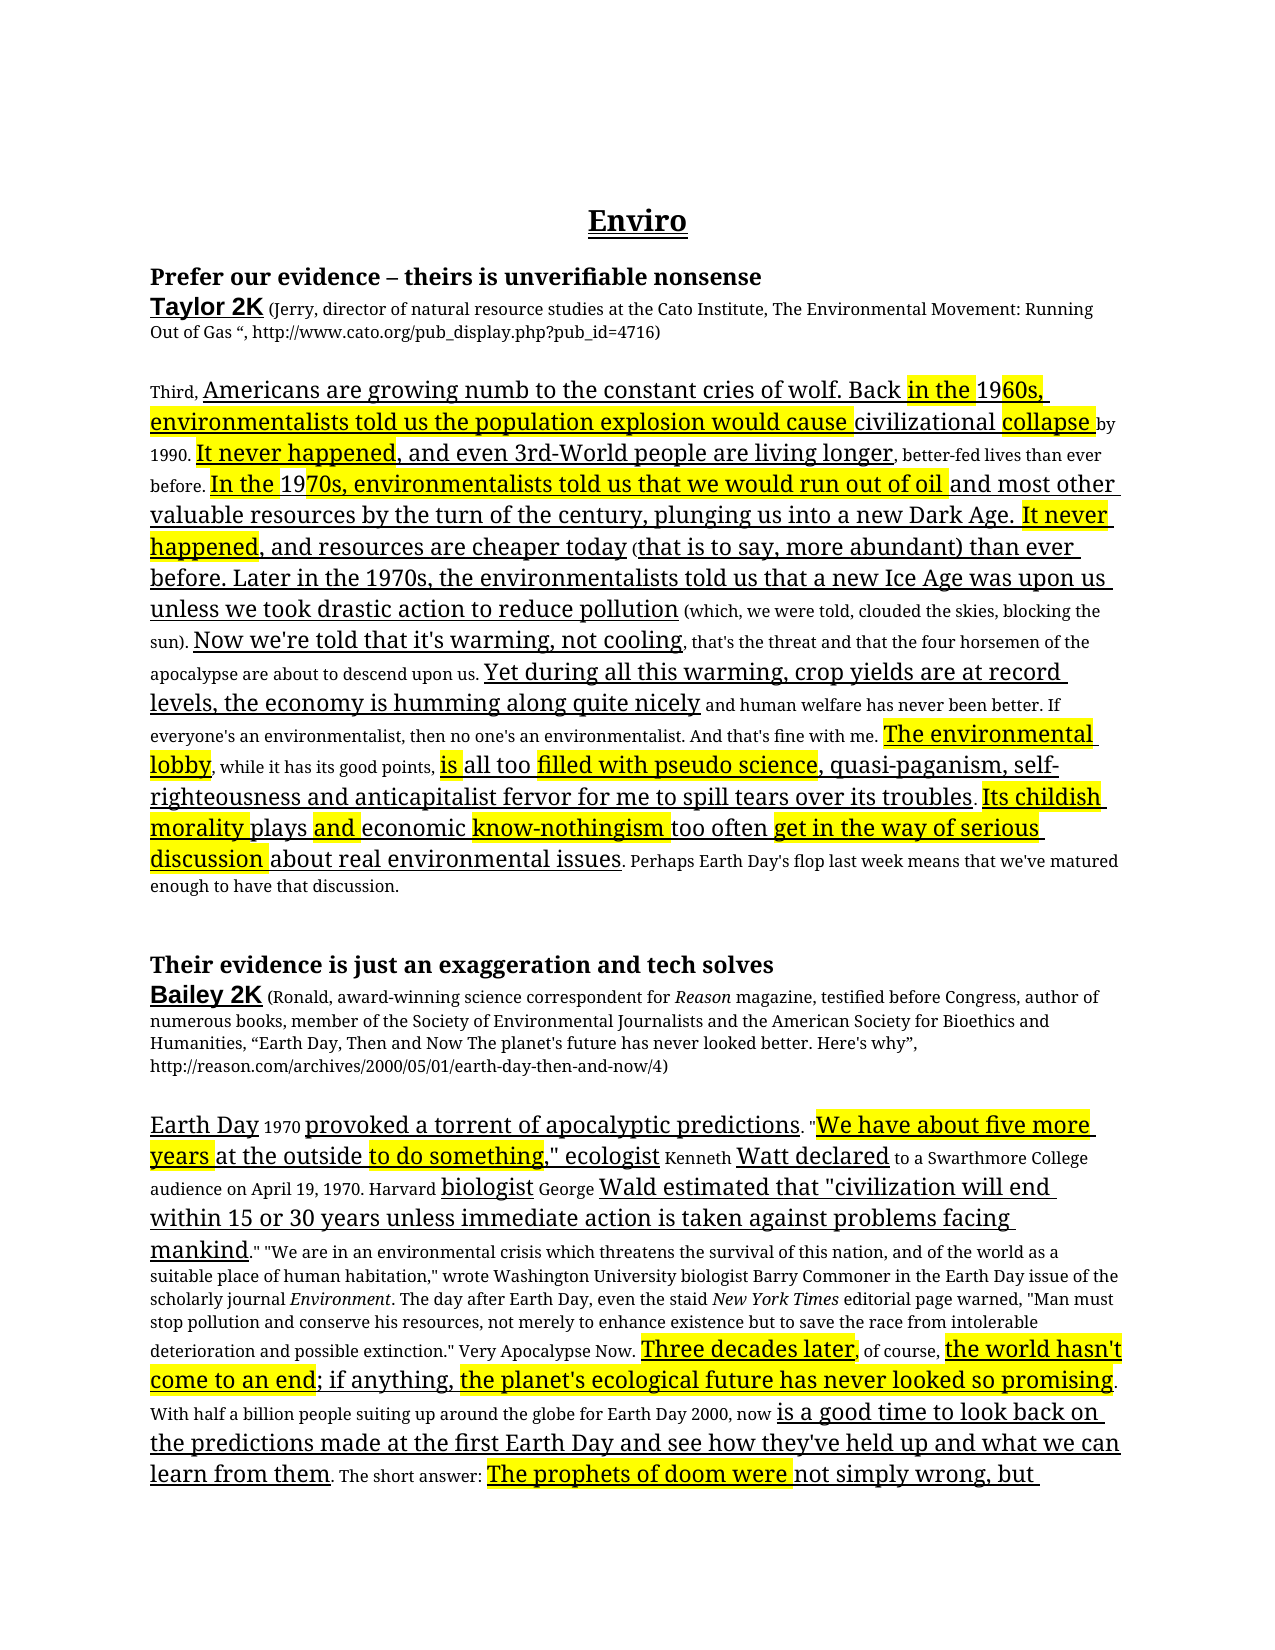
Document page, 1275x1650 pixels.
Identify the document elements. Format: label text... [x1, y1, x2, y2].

text Third, Americans are growing numb to the constant cries of wolf. Back in the 1960s, environmentalists told us the population explosion would cause civilizational collapse by 1990. It never happened, and even 3rd-World people are living longer, better-fed lives than ever before. In the 1970s, environmentalists told us that we would run out of oil and most other valuable resources by the turn of the century, plunging us into a new Dark Age. It never happened, and resources are cheaper today (that is to say, more abundant) than ever before. Later in the 1970s, the environmentalists told us that a new Ice Age was upon us unless we took drastic action to reduce pollution (which, we were told, clouded the skies, blocking the sun). Now we're told that it's warming, not cooling, that's the threat and that the four horsemen of the apocalypse are about to descend upon us. Yet during all this warming, crop yields are at record levels, the economy is humming along quite nicely and human welfare has never been better. If everyone's an environmentalist, then no one's an environmentalist. And that's fine with me. The environmental lobby, while it has its good points, is all too filled with pseudo science, quasi-paganism, self-righteousness and anticapitalist fervor for me to spill tears over its troubles. Its childish morality plays and economic know-nothingism too often get in the way of serious discussion about real environmental issues. Perhaps Earth Day's flop last week means that we've matured enough to have that discussion. [150, 374, 1125, 897]
text Bailey 2K (Ronald, award-winning science correspondent for Reason magazine, testified before Congress, author of numerous books, member of the Society of Environmental Journalists and the American Society for Bioethics and Humanities, “Earth Day, Then and Now The planet's future has never looked better. Here's why”, http://reason.com/archives/2000/05/01/earth-day-then-and-now/4) [150, 981, 1125, 1077]
subtitle Prefer our evidence – theirs is unverifiable nonsense [150, 261, 1125, 292]
text Taylor 2K (Jerry, director of natural resource studies at the Cato Institute, The Environmental Movement: Running Out of Gas “, http://www.cato.org/pub_display.php?pub_id=4716) [150, 292, 1125, 343]
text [150, 1109, 1125, 1489]
subtitle Their evidence is just an exaggeration and tech solves [150, 949, 1125, 981]
subtitle Enviro [150, 200, 1125, 240]
